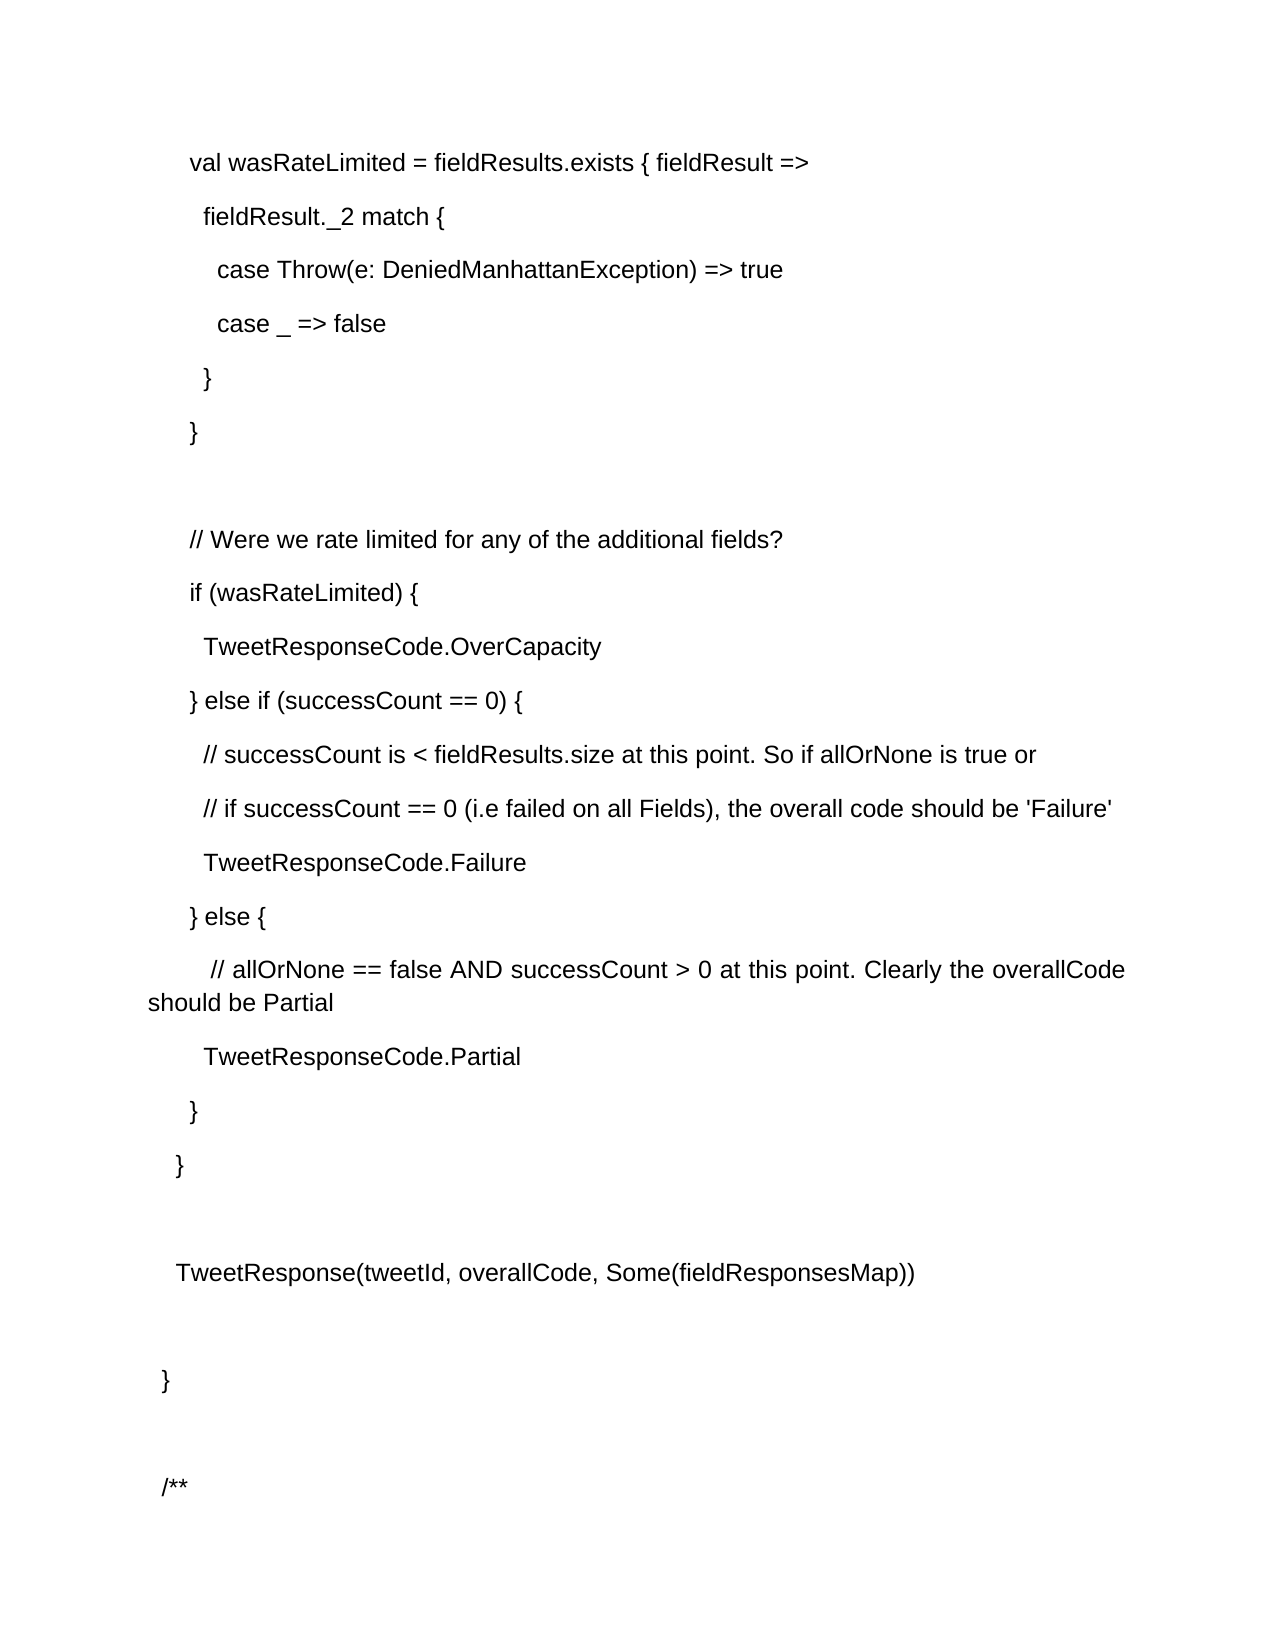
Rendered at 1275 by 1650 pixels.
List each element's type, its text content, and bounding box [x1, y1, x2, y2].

text TweetResponseCode.Failure [148, 848, 1127, 876]
text } [148, 1096, 1127, 1125]
text // allOrNone == false AND successCount > 0 at this point. Clearly the overallCode should be Partial [148, 955, 1127, 1017]
text case _ => false [148, 309, 1127, 338]
text TweetResponseCode.Partial [148, 1042, 1127, 1071]
text } [148, 1150, 1127, 1179]
text val wasRateLimited = fieldResults.exists { fieldResult => [148, 148, 1127, 176]
text fieldResult._2 match { [148, 201, 1127, 230]
text TweetResponse(tweetId, overallCode, Some(fieldResponsesMap)) [148, 1258, 1127, 1286]
text } [148, 1365, 1127, 1394]
text TweetResponseCode.OverCapacity [148, 632, 1127, 661]
text } else if (successCount == 0) { [148, 686, 1127, 715]
text } [148, 363, 1127, 392]
text case Throw(e: DeniedManhattanException) => true [148, 255, 1127, 284]
text // successCount is < fieldResults.size at this point. So if allOrNone is true or [148, 740, 1127, 769]
text } else { [148, 902, 1127, 930]
text if (wasRateLimited) { [148, 578, 1127, 607]
text } [148, 417, 1127, 446]
text // Were we rate limited for any of the additional fields? [148, 524, 1127, 553]
text /** [148, 1473, 1127, 1502]
text // if successCount == 0 (i.e failed on all Fields), the overall code should be 'Failure' [148, 794, 1127, 823]
